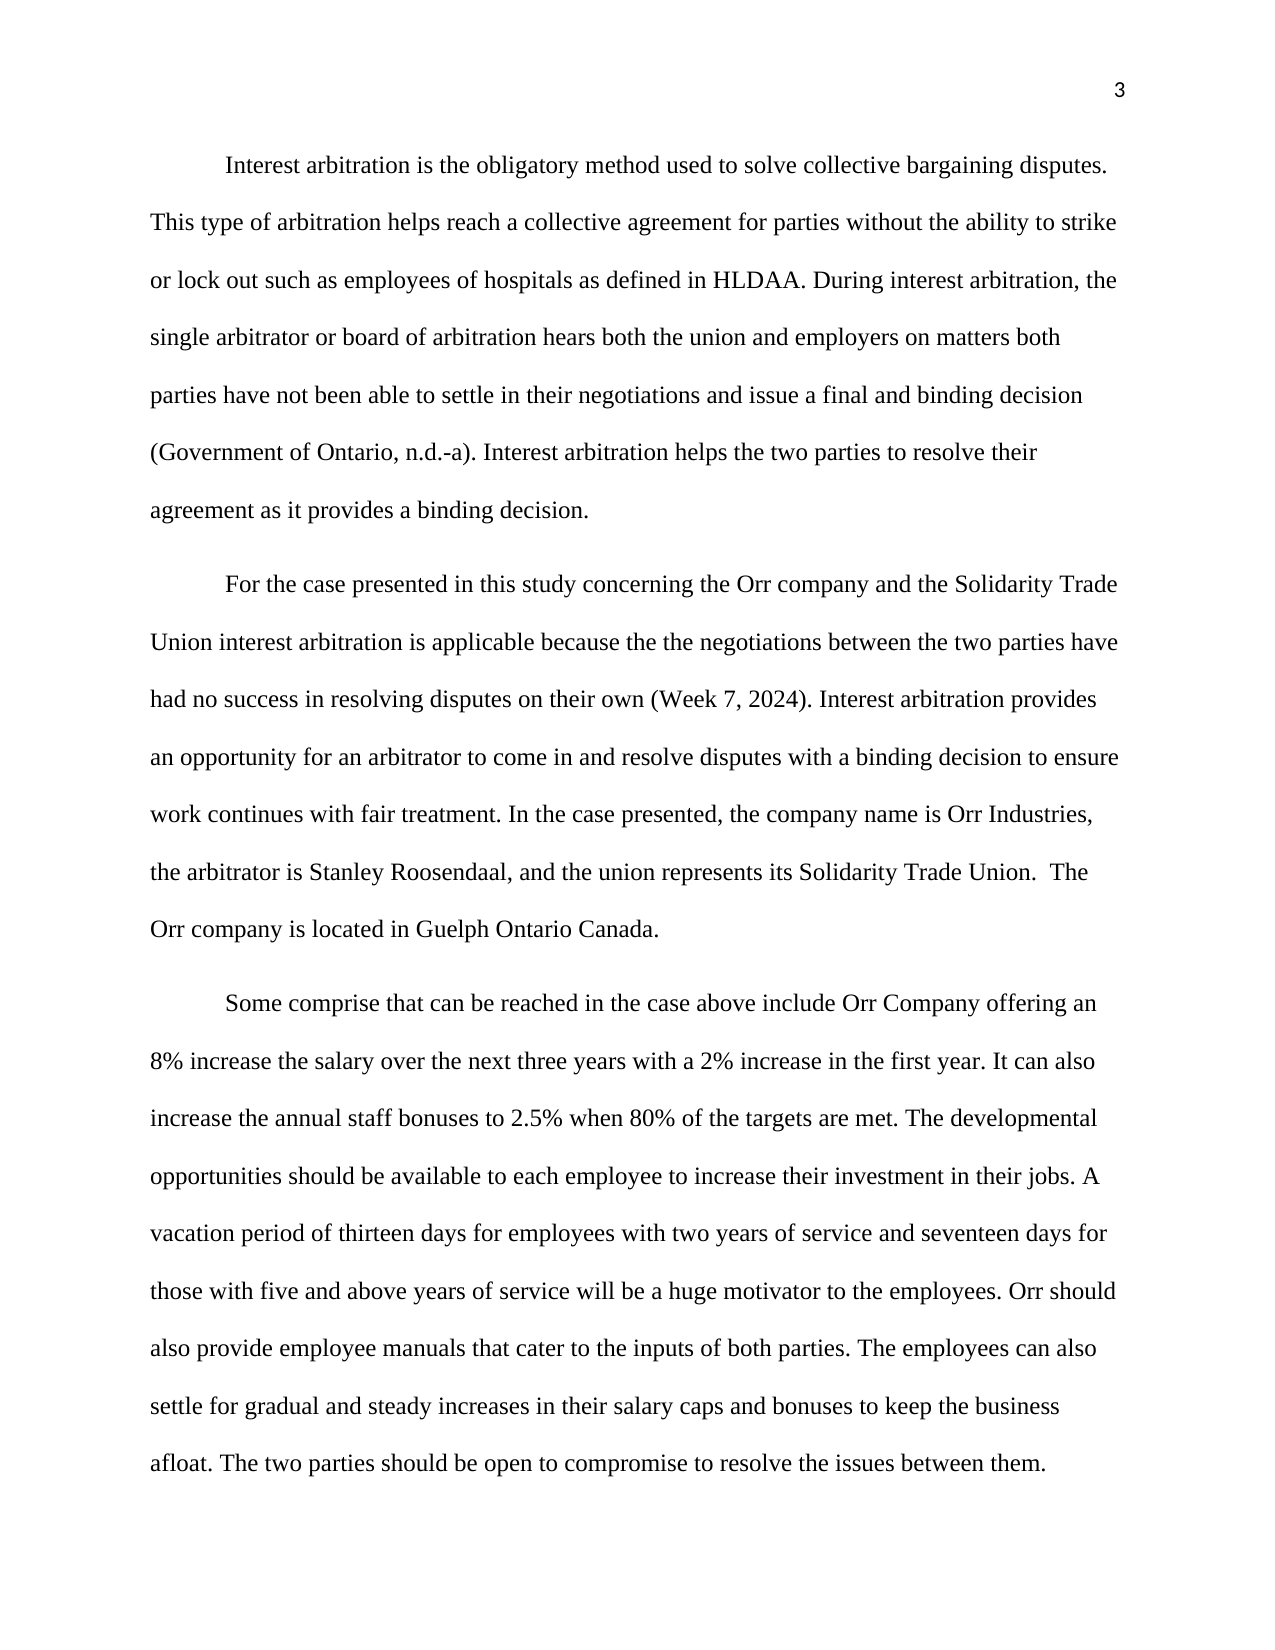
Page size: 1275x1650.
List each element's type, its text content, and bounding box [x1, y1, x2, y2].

text Interest arbitration is the obligatory method used to solve collective bargaining disputes. This type of arbitration helps reach a collective agreement for parties without the ability to strike or lock out such as employees of hospitals as defined in HLDAA. During interest arbitration, the single arbitrator or board of arbitration hears both the union and employers on matters both parties have not been able to settle in their negotiations and issue a final and binding decision (Government of Ontario, n.d.-a). Interest arbitration helps the two parties to resolve their agreement as it provides a binding decision. [150, 150, 1125, 524]
text For the case presented in this study concerning the Orr company and the Solidarity Trade Union interest arbitration is applicable because the the negotiations between the two parties have had no success in resolving disputes on their own (Week 7, 2024). Interest arbitration provides an opportunity for an arbitrator to come in and resolve disputes with a binding decision to ensure work continues with fair treatment. In the case presented, the company name is Orr Industries, the arbitrator is Stanley Roosendaal, and the union represents its Solidarity Trade Union. The Orr company is located in Guelph Ontario Canada. [150, 569, 1125, 943]
text Some comprise that can be reached in the case above include Orr Company offering an 8% increase the salary over the next three years with a 2% increase in the first year. It can also increase the annual staff bonuses to 2.5% when 80% of the targets are met. The developmental opportunities should be available to each employee to increase their investment in their jobs. A vacation period of thirteen days for employees with two years of service and seventeen days for those with five and above years of service will be a huge motivator to the employees. Orr should also provide employee manuals that cater to the inputs of both parties. The employees can also settle for gradual and steady increases in their salary caps and bonuses to keep the business afloat. The two parties should be open to compromise to resolve the issues between them. [150, 988, 1125, 1477]
